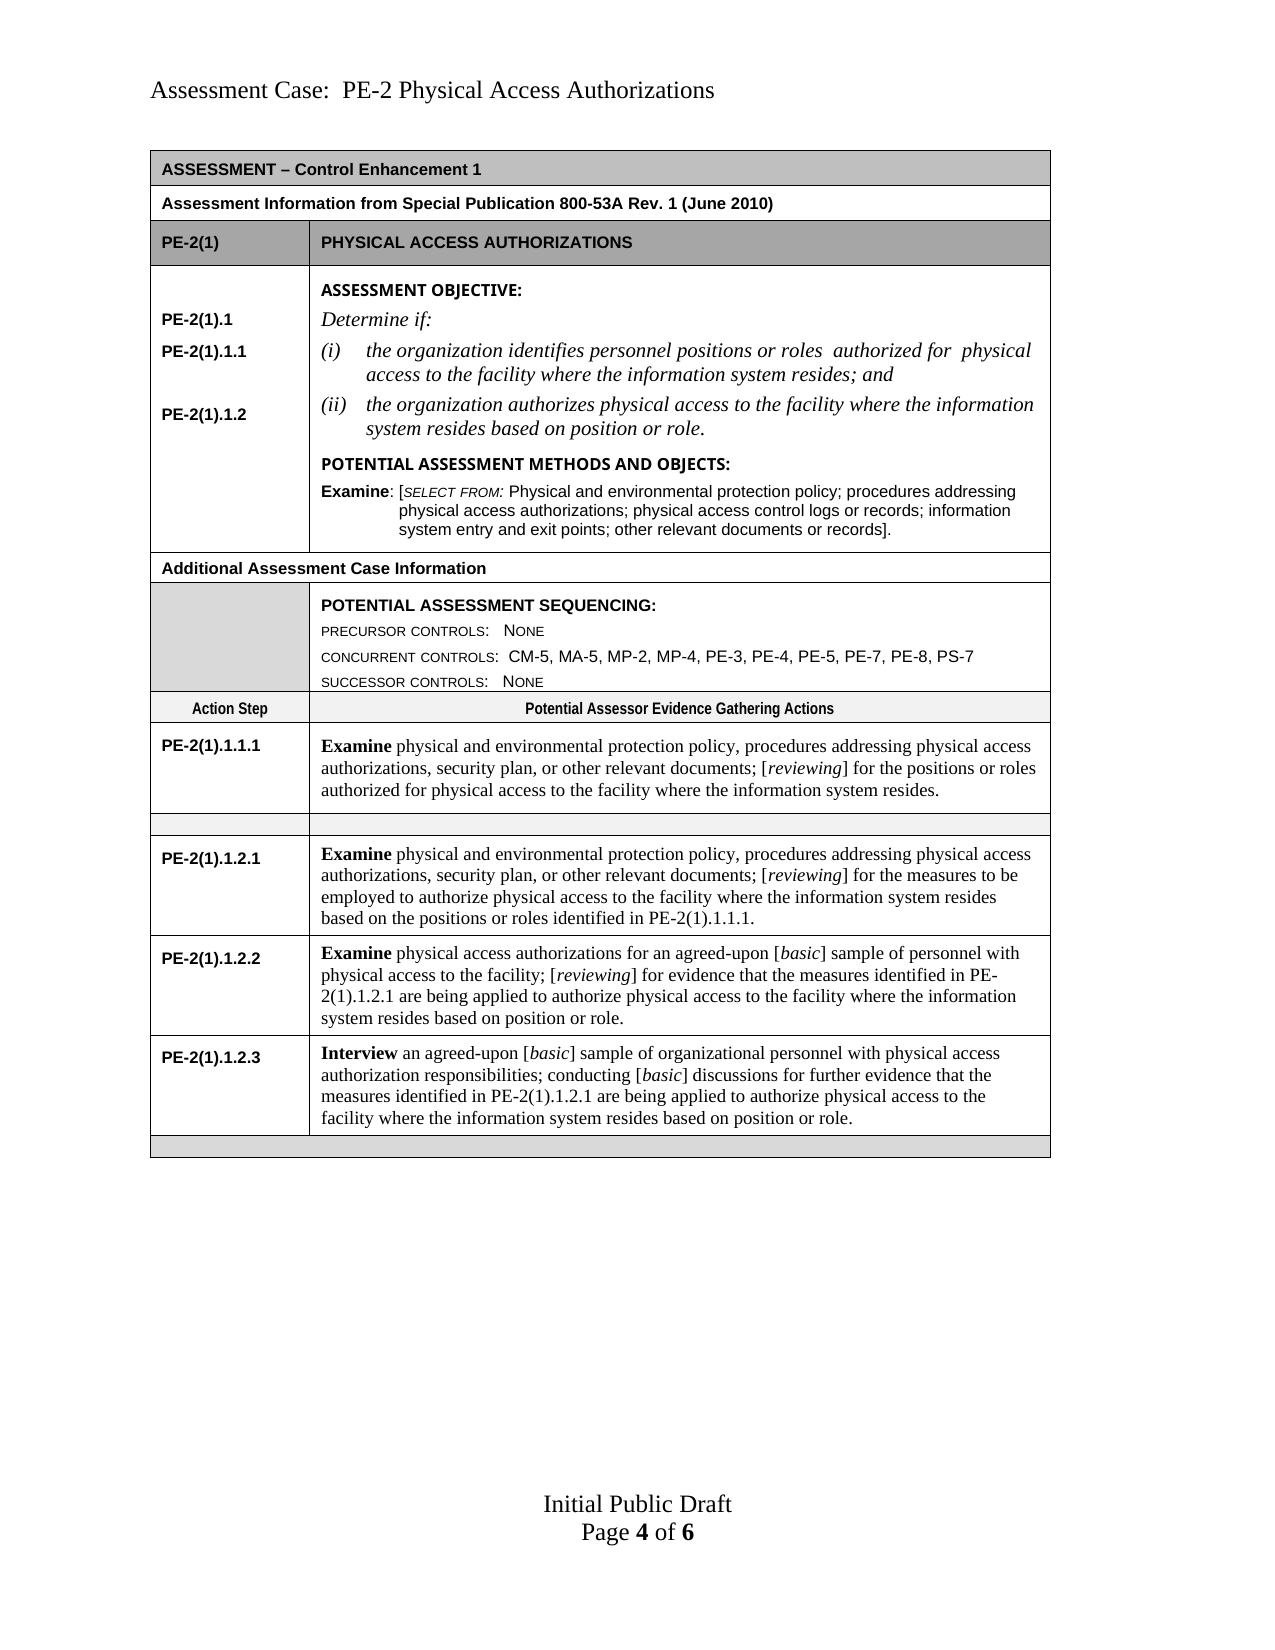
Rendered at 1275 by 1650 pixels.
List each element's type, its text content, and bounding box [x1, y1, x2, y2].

table_cell [151, 1136, 1050, 1157]
table_cell PE-2(1).1.2.2 [151, 936, 309, 1035]
table_cell Examine physical access authorizations for an agreed-upon [basic] sample of personnel with physical access to the facility; [reviewing] for evidence that the measures identified in PE-2(1).1.2.1 are being applied to authorize physical access to the facility where the information system resides based on position or role. [310, 936, 1050, 1035]
table_cell Potential Assessor Evidence Gathering Actions [310, 692, 1050, 722]
table_cell PE-2(1).1.2.3 [151, 1036, 309, 1134]
table_cell Assessment Information from Special Publication 800-53A Rev. 1 (June 2010) [151, 186, 1050, 219]
table_header ASSESSMENT – Control Enhancement 1 [151, 151, 1050, 185]
table_cell Action Step [151, 692, 309, 722]
table_cell PE-2(1).1 PE-2(1).1.1 PE-2(1).1.2 [151, 266, 309, 552]
table_cell Examine physical and environmental protection policy, procedures addressing physical access authorizations, security plan, or other relevant documents; [reviewing] for the measures to be employed to authorize physical access to the facility where the information system resides based on the positions or roles identified in PE-2(1).1.1.1. [310, 836, 1050, 935]
table_cell [310, 814, 1050, 835]
table_cell PE-2(1).1.2.1 [151, 836, 309, 935]
table_cell ASSESSMENT OBJECTIVE: Determine if: the organization identifies personnel positions or roles authorized for physical access to the facility where the information system resides; and the organization authorizes physical access to the facility where the information system resides based on position or role. POTENTIAL ASSESSMENT METHODS AND OBJECTS: Examine: [select from: Physical and environmental protection policy; procedures addressing physical access authorizations; physical access control logs or records; information system entry and exit points; other relevant documents or records]. [310, 266, 1050, 552]
table_cell PE-2(1).1.1.1 [151, 723, 309, 812]
table_cell [151, 814, 309, 835]
table_cell POTENTIAL ASSESSMENT SEQUENCING: precursor controls: None concurrent controls: CM-5, MA-5, MP-2, MP-4, PE-3, PE-4, PE-5, PE-7, PE-8, PS-7 successor controls: None [310, 583, 1050, 691]
table_cell Examine physical and environmental protection policy, procedures addressing physical access authorizations, security plan, or other relevant documents; [reviewing] for the positions or roles authorized for physical access to the facility where the information system resides. [310, 723, 1050, 812]
table_cell PE-2(1) [151, 221, 309, 265]
table_cell Additional Assessment Case Information [151, 553, 1050, 582]
table_cell [151, 583, 309, 691]
table_cell PHYSICAL ACCESS AUTHORIZATIONS [310, 221, 1050, 265]
table_cell Interview an agreed-upon [basic] sample of organizational personnel with physical access authorization responsibilities; conducting [basic] discussions for further evidence that the measures identified in PE-2(1).1.2.1 are being applied to authorize physical access to the facility where the information system resides based on position or role. [310, 1036, 1050, 1134]
